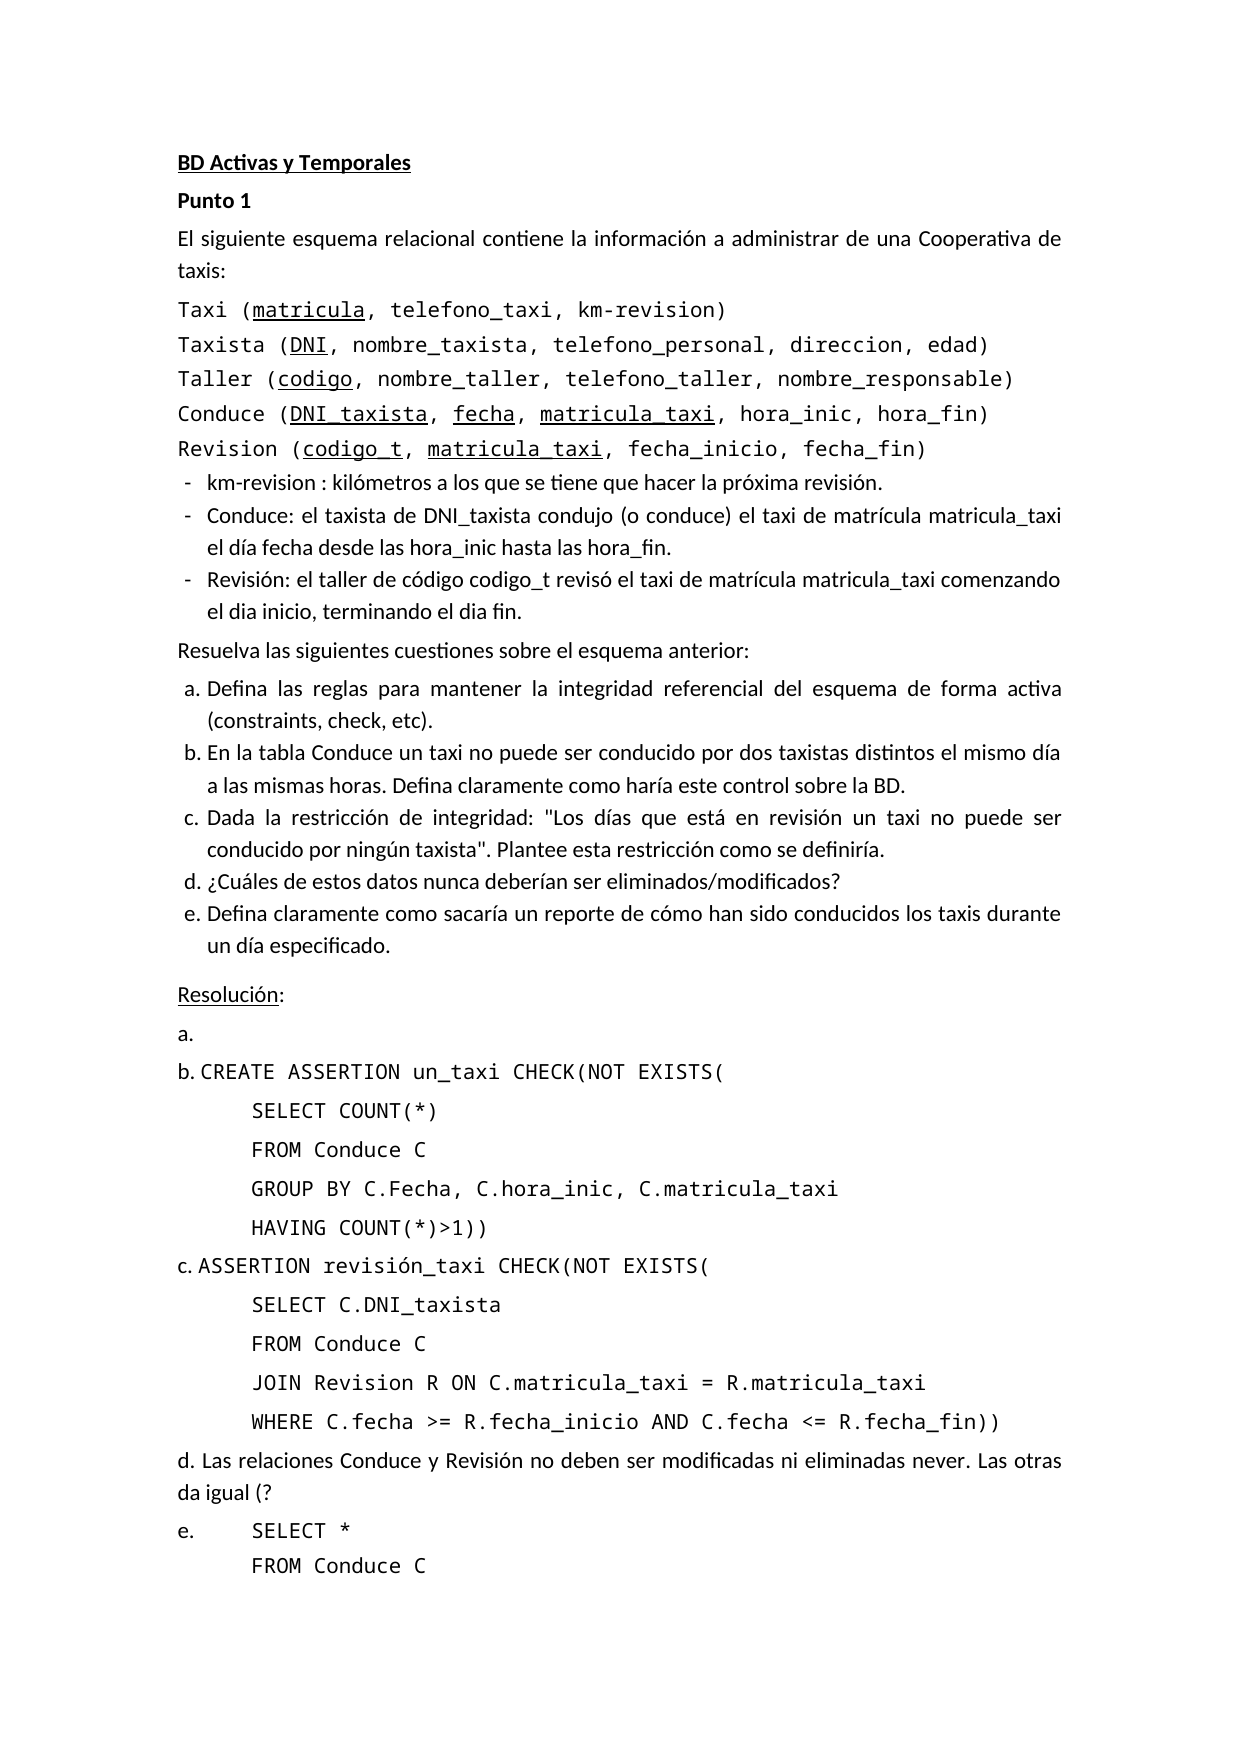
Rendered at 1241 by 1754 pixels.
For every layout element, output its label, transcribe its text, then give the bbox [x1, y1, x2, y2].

text Taxista (DNI, nombre_taxista, telefono_personal, direccion, edad) [177, 330, 1063, 358]
text Revision (codigo_t, matricula_taxi, fecha_inicio, fecha_fin) [177, 434, 1063, 462]
text e. SELECT * [177, 1517, 1063, 1545]
text FROM Conduce C [177, 1329, 1063, 1358]
text d. Las relaciones Conduce y Revisión no deben ser modificadas ni eliminadas never. Las otras da igual (? [177, 1446, 1063, 1506]
text GROUP BY C.Fecha, C.hora_inic, C.matricula_taxi [177, 1174, 1063, 1202]
text Conduce (DNI_taxista, fecha, matricula_taxi, hora_inic, hora_fin) [177, 399, 1063, 428]
text JOIN Revision R ON C.matricula_taxi = R.matricula_taxi [177, 1368, 1063, 1397]
list Dada la restricción de integridad: "Los días que está en revisión un taxi no puede ser conducido por ningún taxista". Plantee esta restricción como se definiría. [184, 803, 1063, 863]
list Defina claramente como sacaría un reporte de cómo han sido conducidos los taxis durante un día especificado. [184, 899, 1063, 960]
list En la tabla Conduce un taxi no puede ser conducido por dos taxistas distintos el mismo día a las mismas horas. Defina claramente como haría este control sobre la BD. [184, 738, 1063, 799]
text SELECT COUNT(*) [177, 1096, 1063, 1125]
text HAVING COUNT(*)>1)) [177, 1213, 1063, 1241]
text a. [177, 1019, 1063, 1047]
text BD Activas y Temporales [177, 148, 1063, 176]
list Defina las reglas para mantener la integridad referencial del esquema de forma activa (constraints, check, etc). [184, 674, 1063, 734]
list Revisión: el taller de código codigo_t revisó el taxi de matrícula matricula_taxi comenzando el dia inicio, terminando el dia fin. [184, 565, 1063, 625]
text Resolución: [177, 981, 1063, 1008]
text Resuelva las siguientes cuestiones sobre el esquema anterior: [177, 636, 1063, 664]
text Taller (codigo, nombre_taller, telefono_taller, nombre_responsable) [177, 364, 1063, 393]
text c. ASSERTION revisión_taxi CHECK(NOT EXISTS( [177, 1252, 1063, 1280]
text SELECT C.DNI_taxista [177, 1291, 1063, 1319]
text Punto 1 [177, 186, 1063, 214]
text Taxi (matricula, telefono_taxi, km-revision) [177, 295, 1063, 323]
text b. CREATE ASSERTION un_taxi CHECK(NOT EXISTS( [177, 1057, 1063, 1086]
text WHERE C.fecha >= R.fecha_inicio AND C.fecha <= R.fecha_fin)) [177, 1407, 1063, 1436]
list Conduce: el taxista de DNI_taxista condujo (o conduce) el taxi de matrícula matricula_taxi el día fecha desde las hora_inic hasta las hora_fin. [184, 501, 1063, 561]
text FROM Conduce C [177, 1551, 1063, 1580]
text El siguiente esquema relacional contiene la información a administrar de una Cooperativa de taxis: [177, 224, 1063, 285]
text FROM Conduce C [177, 1135, 1063, 1163]
list ¿Cuáles de estos datos nunca deberían ser eliminados/modificados? [184, 867, 1063, 895]
list km-revision : kilómetros a los que se tiene que hacer la próxima revisión. [184, 468, 1063, 497]
